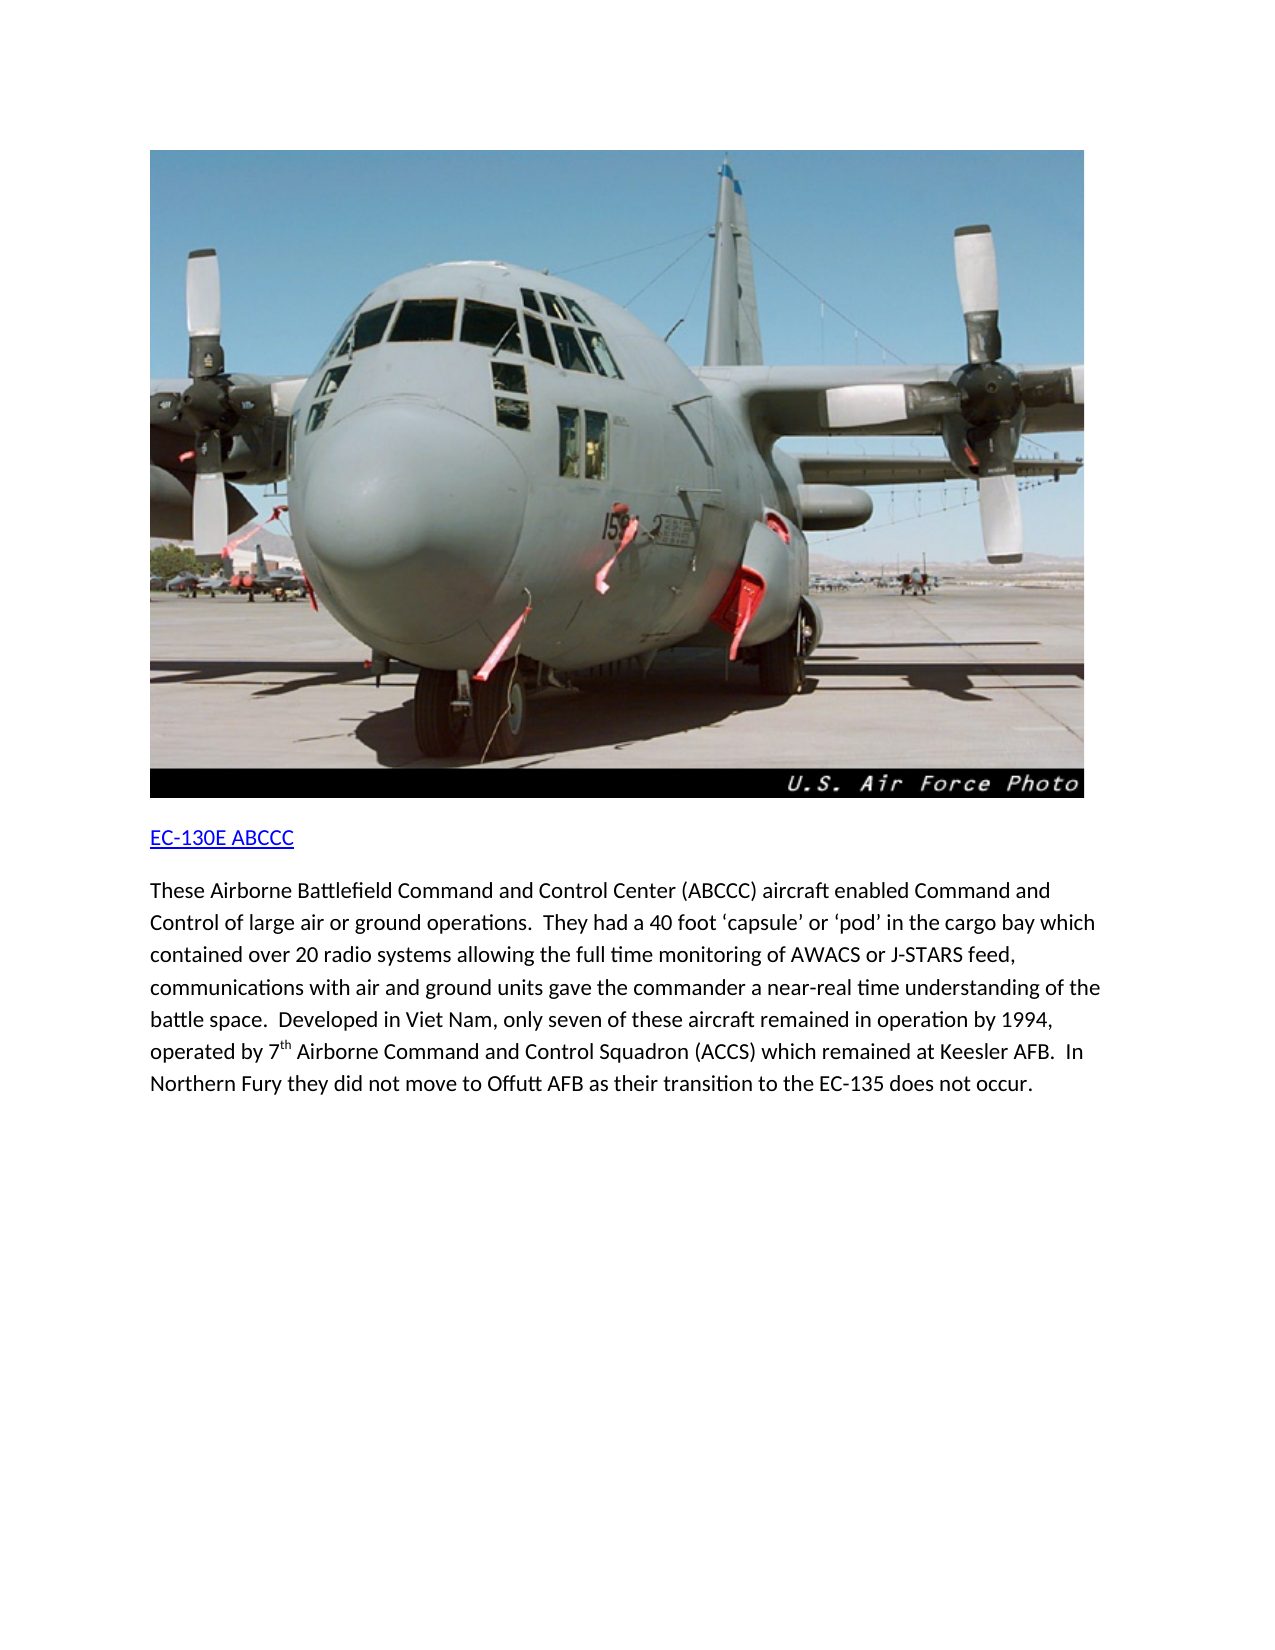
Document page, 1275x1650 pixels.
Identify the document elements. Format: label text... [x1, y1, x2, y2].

text These Airborne Battlefield Command and Control Center (ABCCC) aircraft enabled Command and Control of large air or ground operations. They had a 40 foot ‘capsule’ or ‘pod’ in the cargo bay which contained over 20 radio systems allowing the full time monitoring of AWACS or J-STARS feed, communications with air and ground units gave the commander a near-real time understanding of the battle space. Developed in Viet Nam, only seven of these aircraft remained in operation by 1994, operated by 7th Airborne Command and Control Squadron (ACCS) which remained at Keesler AFB. In Northern Fury they did not move to Offutt AFB as their transition to the EC-135 does not occur. [150, 876, 1125, 1097]
text EC-130E ABCCC [150, 823, 1125, 851]
picture [150, 150, 1085, 798]
